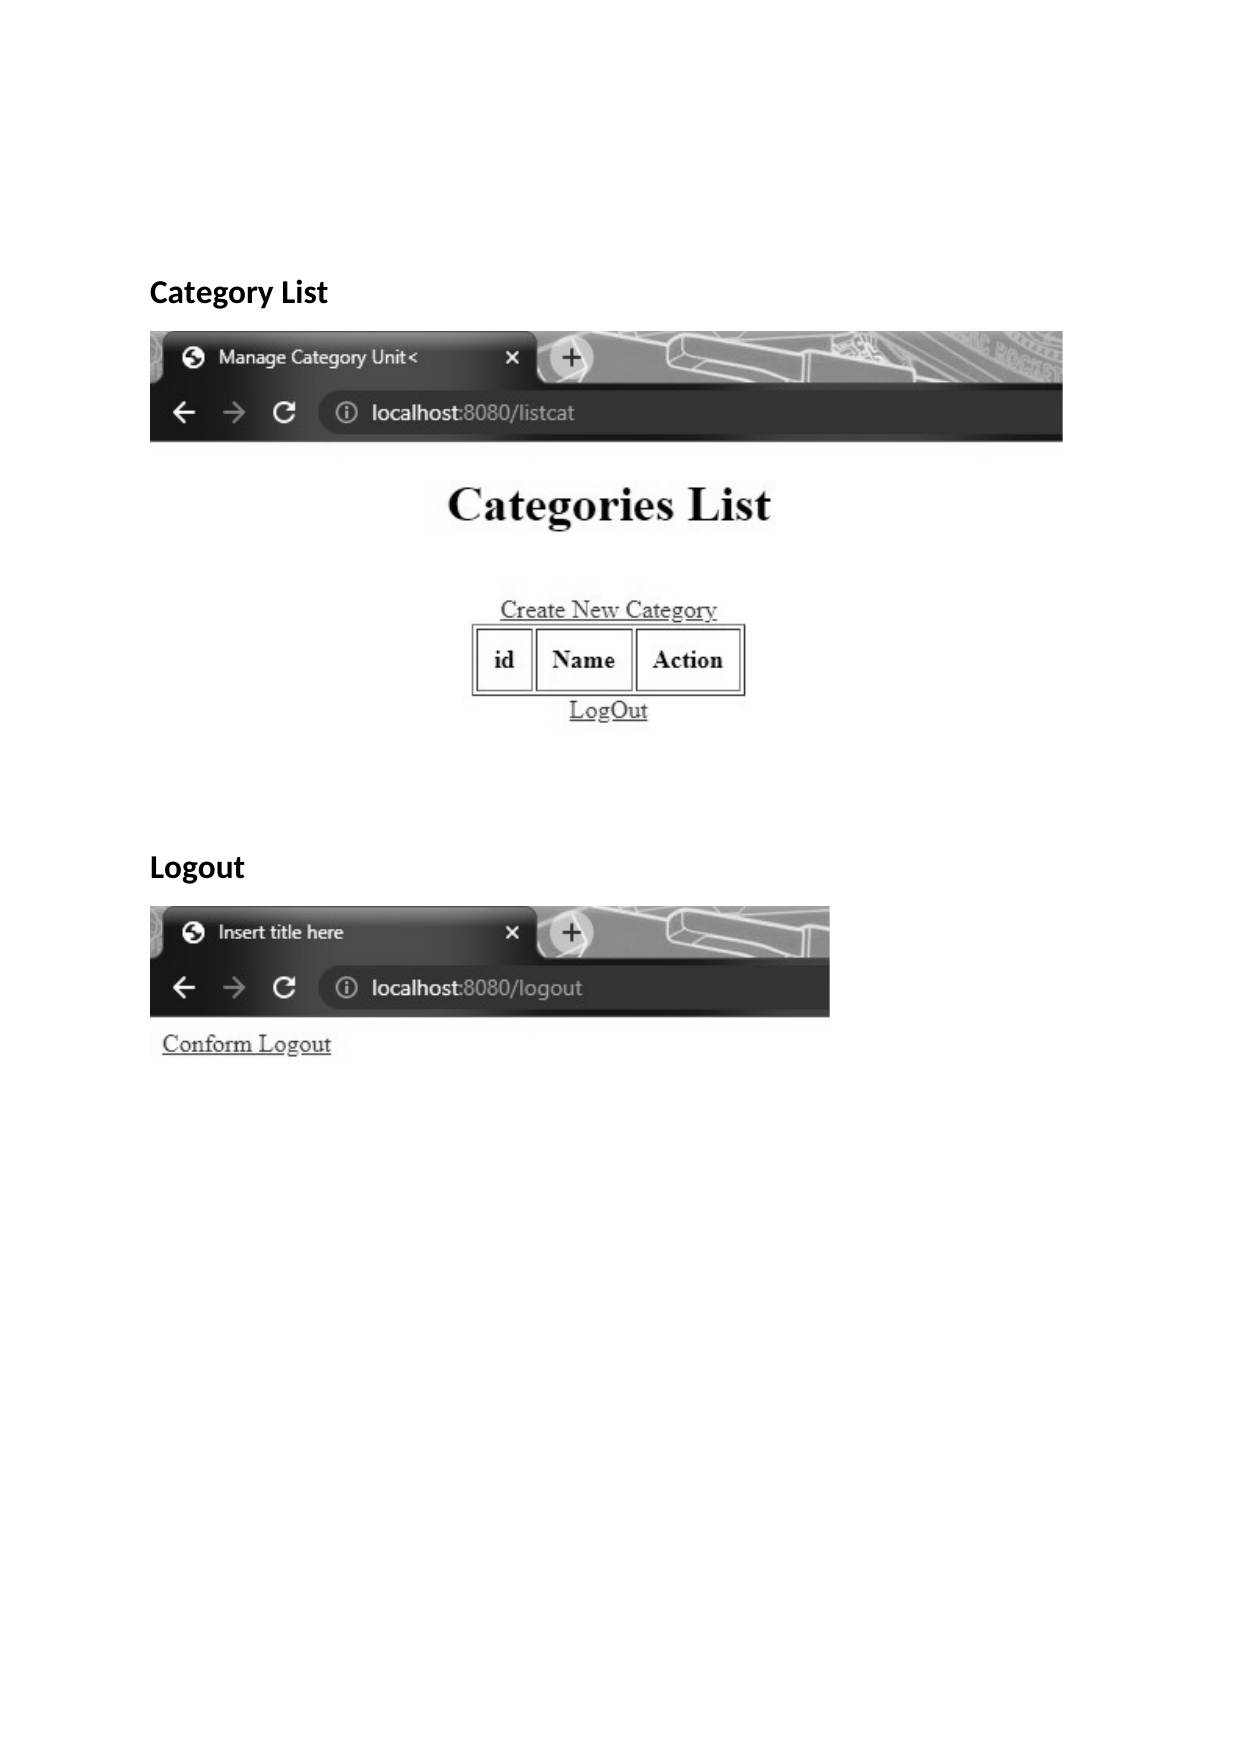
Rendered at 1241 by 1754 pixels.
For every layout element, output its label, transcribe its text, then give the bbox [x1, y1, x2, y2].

text Category List [150, 271, 1090, 312]
text Logout [150, 846, 1090, 887]
